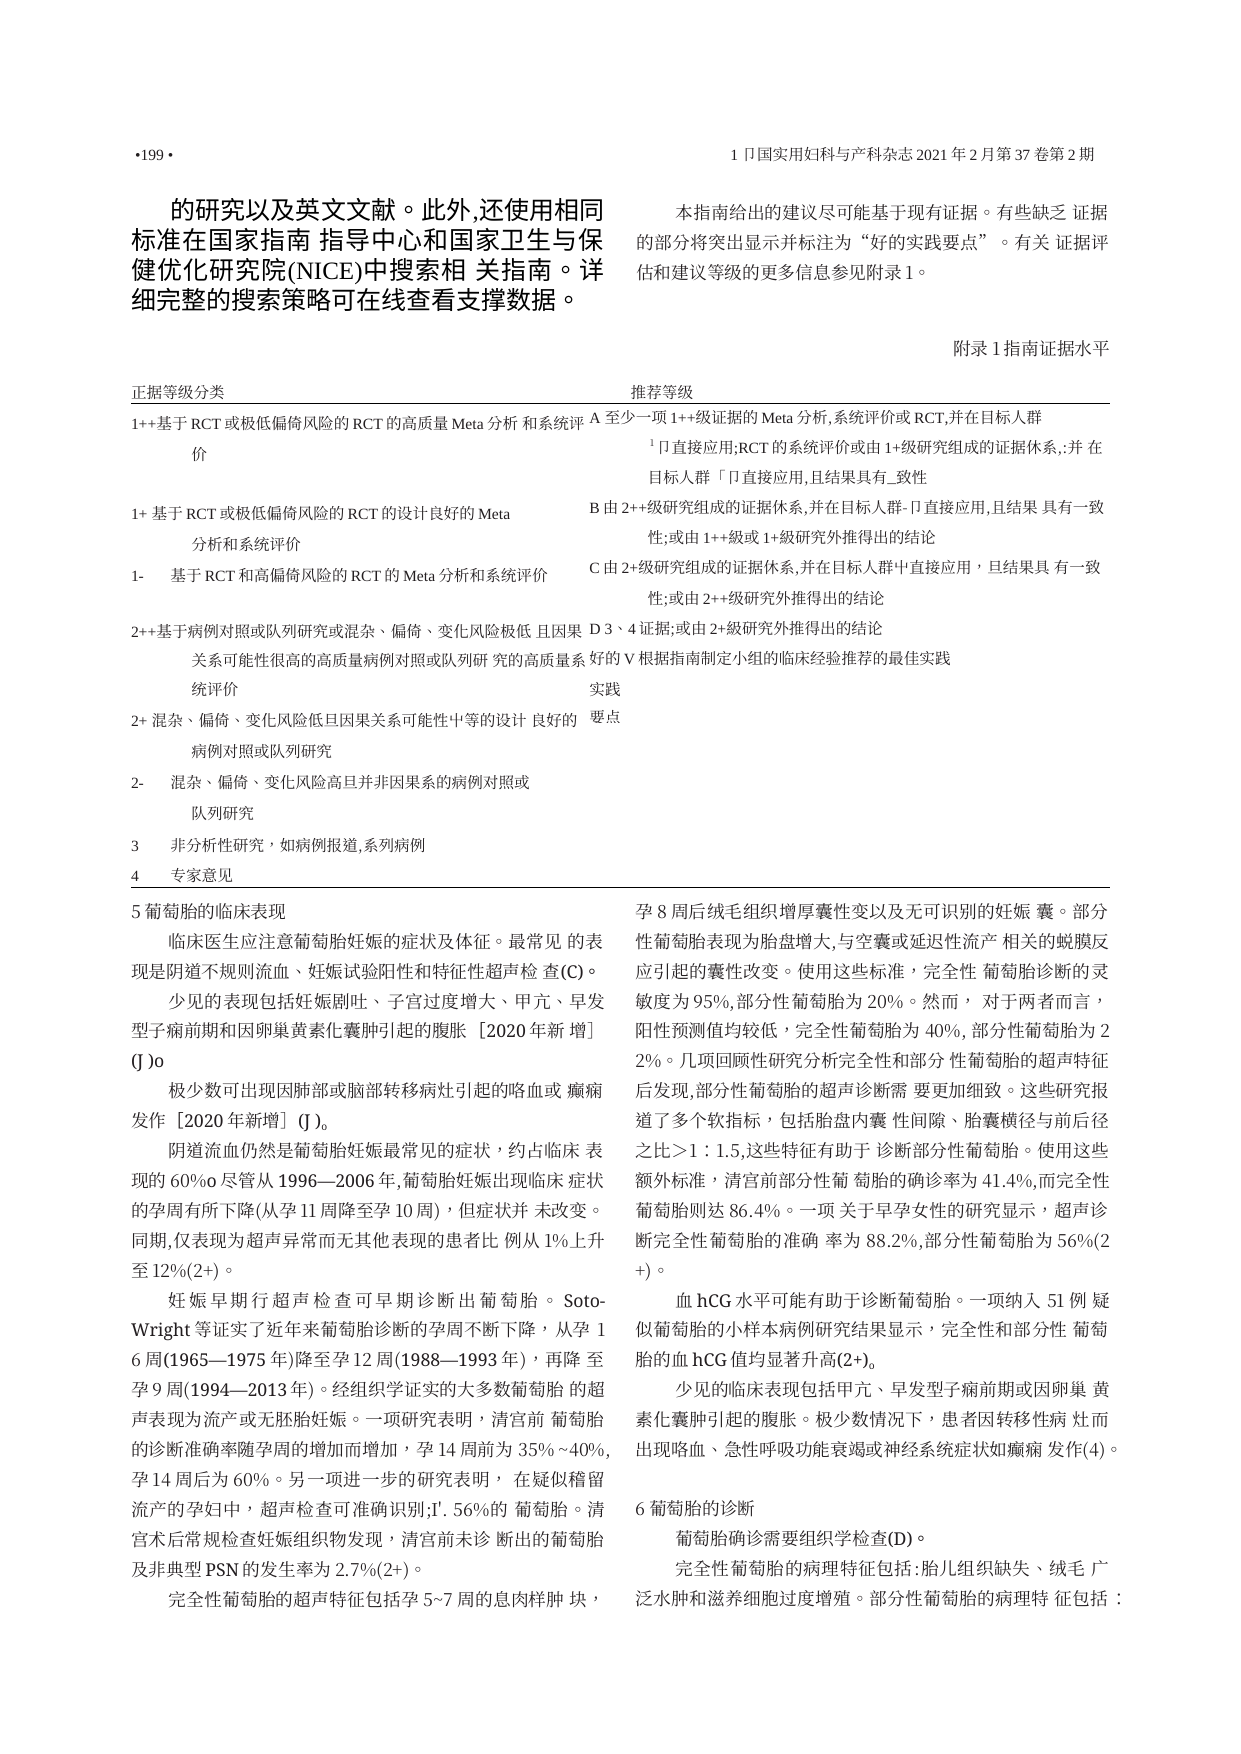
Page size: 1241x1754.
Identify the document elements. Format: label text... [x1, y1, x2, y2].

text 1++基于RCT或极低偏倚风险的RCT的高质量Meta分析 和系统评价 [131, 404, 1110, 467]
text 队列研究 [131, 794, 1110, 826]
text 附录1指南证据水平 [131, 334, 1110, 360]
text 完全性葡萄胎的超声特征包括孕5~7周的息肉样肿 块，孕8周后绒毛组织增厚囊性变以及无可识别的妊娠 囊。部分性葡萄胎表现为胎盘增大,与空囊或延迟性流产 相关的蜕膜反应引起的囊性改变。使用这些标准，完全性 葡萄胎诊断的灵敏度为95%,部分性葡萄胎为20%。然而， 对于两者而言，阳性预测值均较低，完全性葡萄胎为40%, 部分性葡萄胎为22%。几项回顾性研究分析完全性和部分 性葡萄胎的超声特征后发现,部分性葡萄胎的超声诊断需 要更加细致。这些研究报道了多个软指标，包括胎盘内囊 性间隙、胎囊横径与前后径之比＞1：1.5,这些特征有助于 诊断部分性葡萄胎。使用这些额外标准，清宫前部分性葡 萄胎的确诊率为41.4%,而完全性葡萄胎则达86.4%。一项 关于早孕女性的研究显示，超声诊断完全性葡萄胎的准确 率为88.2%,部分性葡萄胎为56%(2+)。 [635, 894, 1110, 1283]
text 少见的临床表现包括甲亢、早发型子痫前期或因卵巢 黄素化囊肿引起的腹胀。极少数情况下，患者因转移性病 灶而出现咯血、急性呼吸功能衰竭或神经系统症状如癫痫 发作(4)。 [635, 1373, 1110, 1462]
text 极少数可岀现因肺部或脑部转移病灶引起的咯血或 癫痫发作［2020年新增］(J )o [131, 1074, 605, 1134]
text 正据等级分类 推荐等级 [131, 381, 1110, 403]
text 妊娠早期行超声检查可早期诊断出葡萄胎。Soto- Wright等证实了近年来葡萄胎诊断的孕周不断下降，从孕 16周(1965—1975年)降至孕12周(1988—1993年)，再降 至孕9周(1994—2013年)。经组织学证实的大多数葡萄胎 的超声表现为流产或无胚胎妊娠。一项研究表明，清宫前 葡萄胎的诊断准确率随孕周的增加而增加，孕14周前为 35% ~40%,孕14周后为60%。另一项进一步的研究表明， 在疑似稽留流产的孕妇中，超声检查可准确识别;I'. 56%的 葡萄胎。清宫术后常规检查妊娠组织物发现，清宫前未诊 断出的葡萄胎及非典型PSN的发生率为2.7%(2+)。 [131, 1283, 605, 1582]
text 本指南给出的建议尽可能基于现有证据。有些缺乏 证据的部分将突岀显示并标注为“好的实践要点”。有关 证据评估和建议等级的更多信息参见附录1。 [636, 196, 1110, 286]
text 少见的表现包括妊娠剧吐、子宫过度增大、甲亢、早发 型子痫前期和因卵巢黄素化囊肿引起的腹胀［2020年新 增］(J )o [131, 984, 605, 1074]
text 5葡萄胎的临床表现 [131, 894, 605, 924]
text 葡萄胎确诊需要组织学检查(D)。 [635, 1522, 1110, 1552]
text 2+ 混杂、偏倚、变化风险低旦因果关系可能性屮等的设计 良好的病例对照或队列研究 [131, 701, 1110, 763]
text 分析和系统评价 [131, 525, 1110, 556]
text 临床医生应注意葡萄胎妊娠的症状及体征。最常见 的表现是阴道不规则流血、妊娠试验阳性和特征性超声检 查(C)。 [131, 924, 605, 984]
text 阴道流血仍然是葡萄胎妊娠最常见的症状，约占临床 表现的60%o尽管从1996—2006年,葡萄胎妊娠岀现临床 症状的孕周有所下降(从孕11周降至孕10周)，但症状并 未改变。同期,仅表现为超声异常而无其他表现的患者比 例从1%上升至12%(2+)。 [131, 1134, 605, 1283]
text 2++基于病例对照或队列研究或混杂、偏倚、变化风险极低 且因果关系可能性很高的高质量病例对照或队列研 究的高质量系统评价 [131, 614, 1110, 701]
list 混杂、偏倚、变化风险高旦并非因果系的病例对照或 [131, 763, 1110, 794]
text 血hCG水平可能有助于诊断葡萄胎。一项纳入51例 疑似葡萄胎的小样本病例研究结果显示，完全性和部分性 葡萄胎的血hCG值均显著升高(2+)o [635, 1283, 1110, 1373]
list 基于RCT和高偏倚风险的RCT的Meta分析和系统评价 [131, 556, 1110, 587]
text 完全性葡萄胎的病理特征包括:胎儿组织缺失、绒毛 广泛水肿和滋养细胞过度增殖。部分性葡萄胎的病理特 征包括：胎儿组织存在、绒毛局灶水肿和部分滋养细胞过 度增殖。染色体倍体状态和父系印记基因p57免疫组化染 色可能有助于鉴别部分性和完全性葡萄胎(2+).0 [635, 1552, 1110, 1612]
list 专家意见 [131, 856, 1110, 887]
list 非分析性研究，如病例报道,系列病例 [131, 834, 1110, 856]
text 1+ 基于RCT或极低偏倚风险的RCT的设计良好的Meta [131, 494, 1110, 525]
text 6葡萄胎的诊断 [635, 1492, 1110, 1522]
